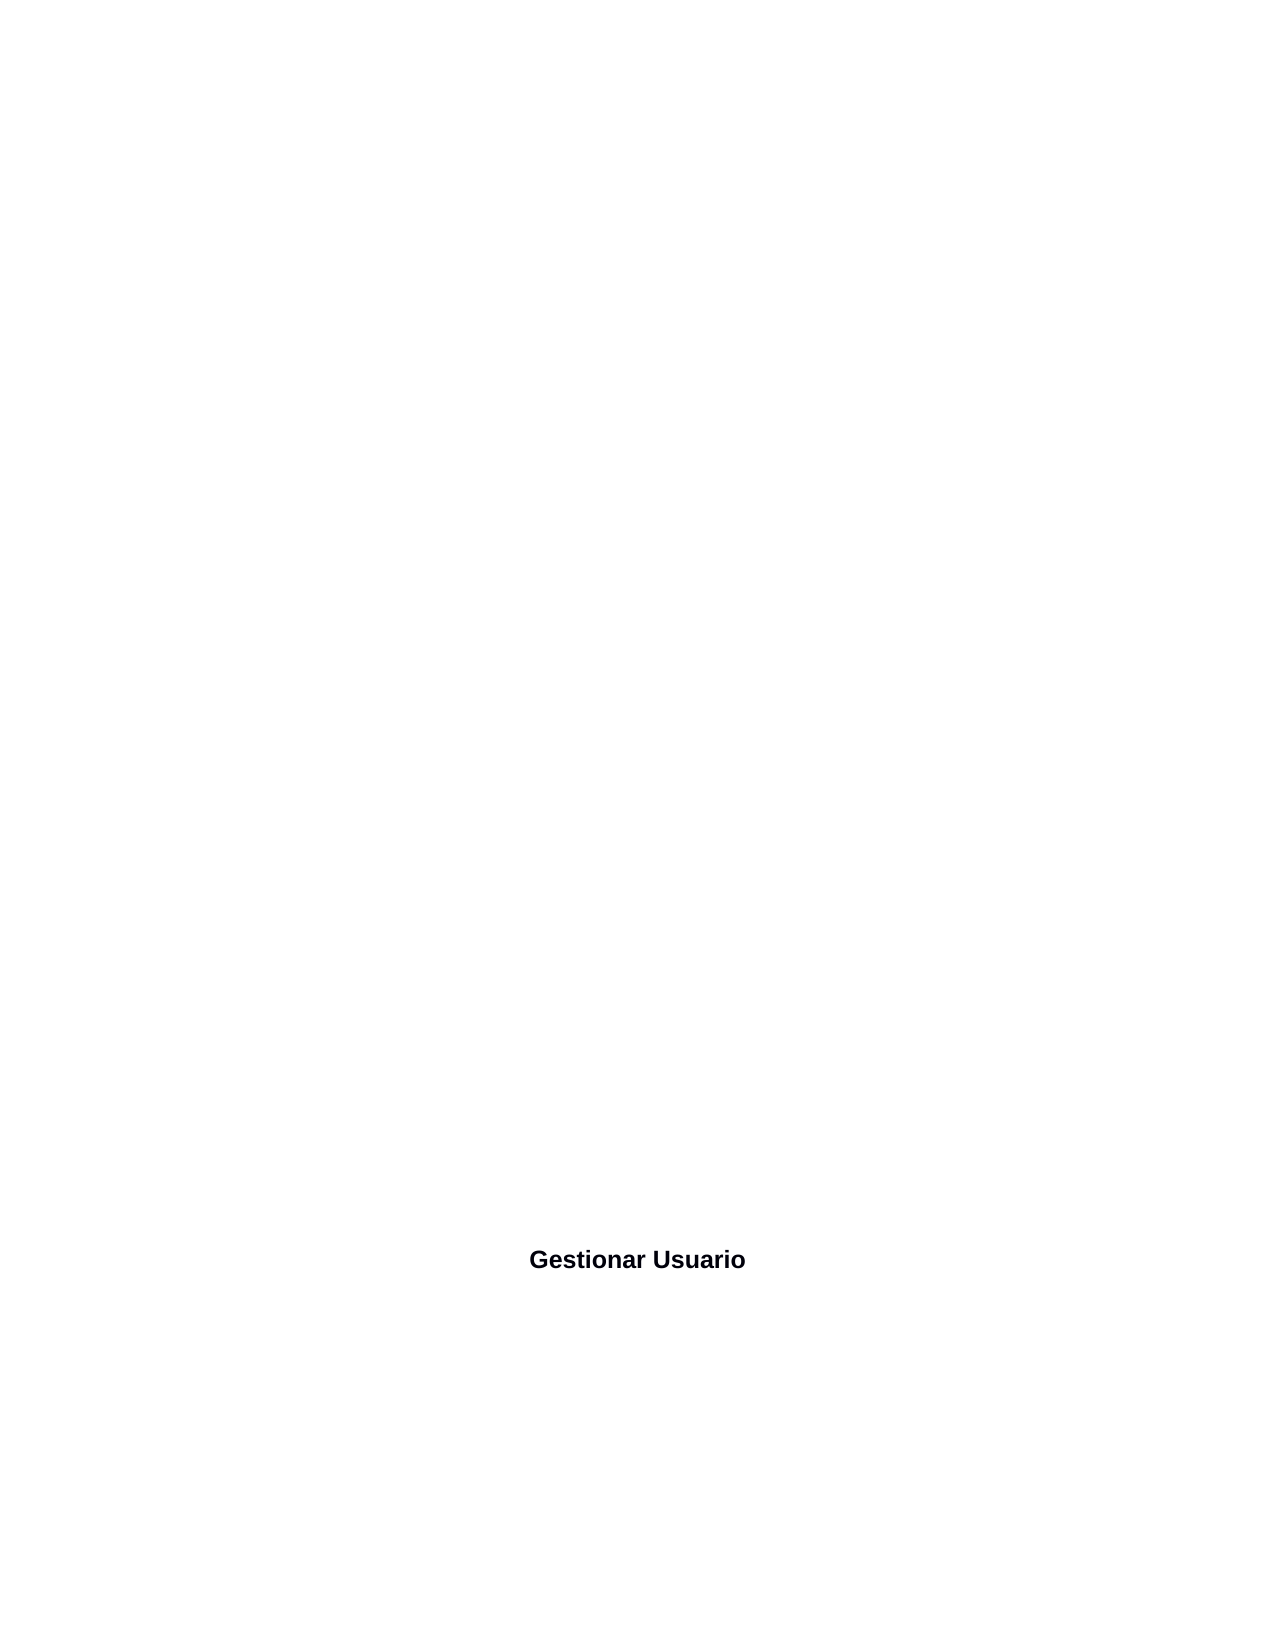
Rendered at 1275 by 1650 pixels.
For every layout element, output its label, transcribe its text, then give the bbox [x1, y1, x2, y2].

text Gestionar Usuario [177, 1245, 1098, 1274]
